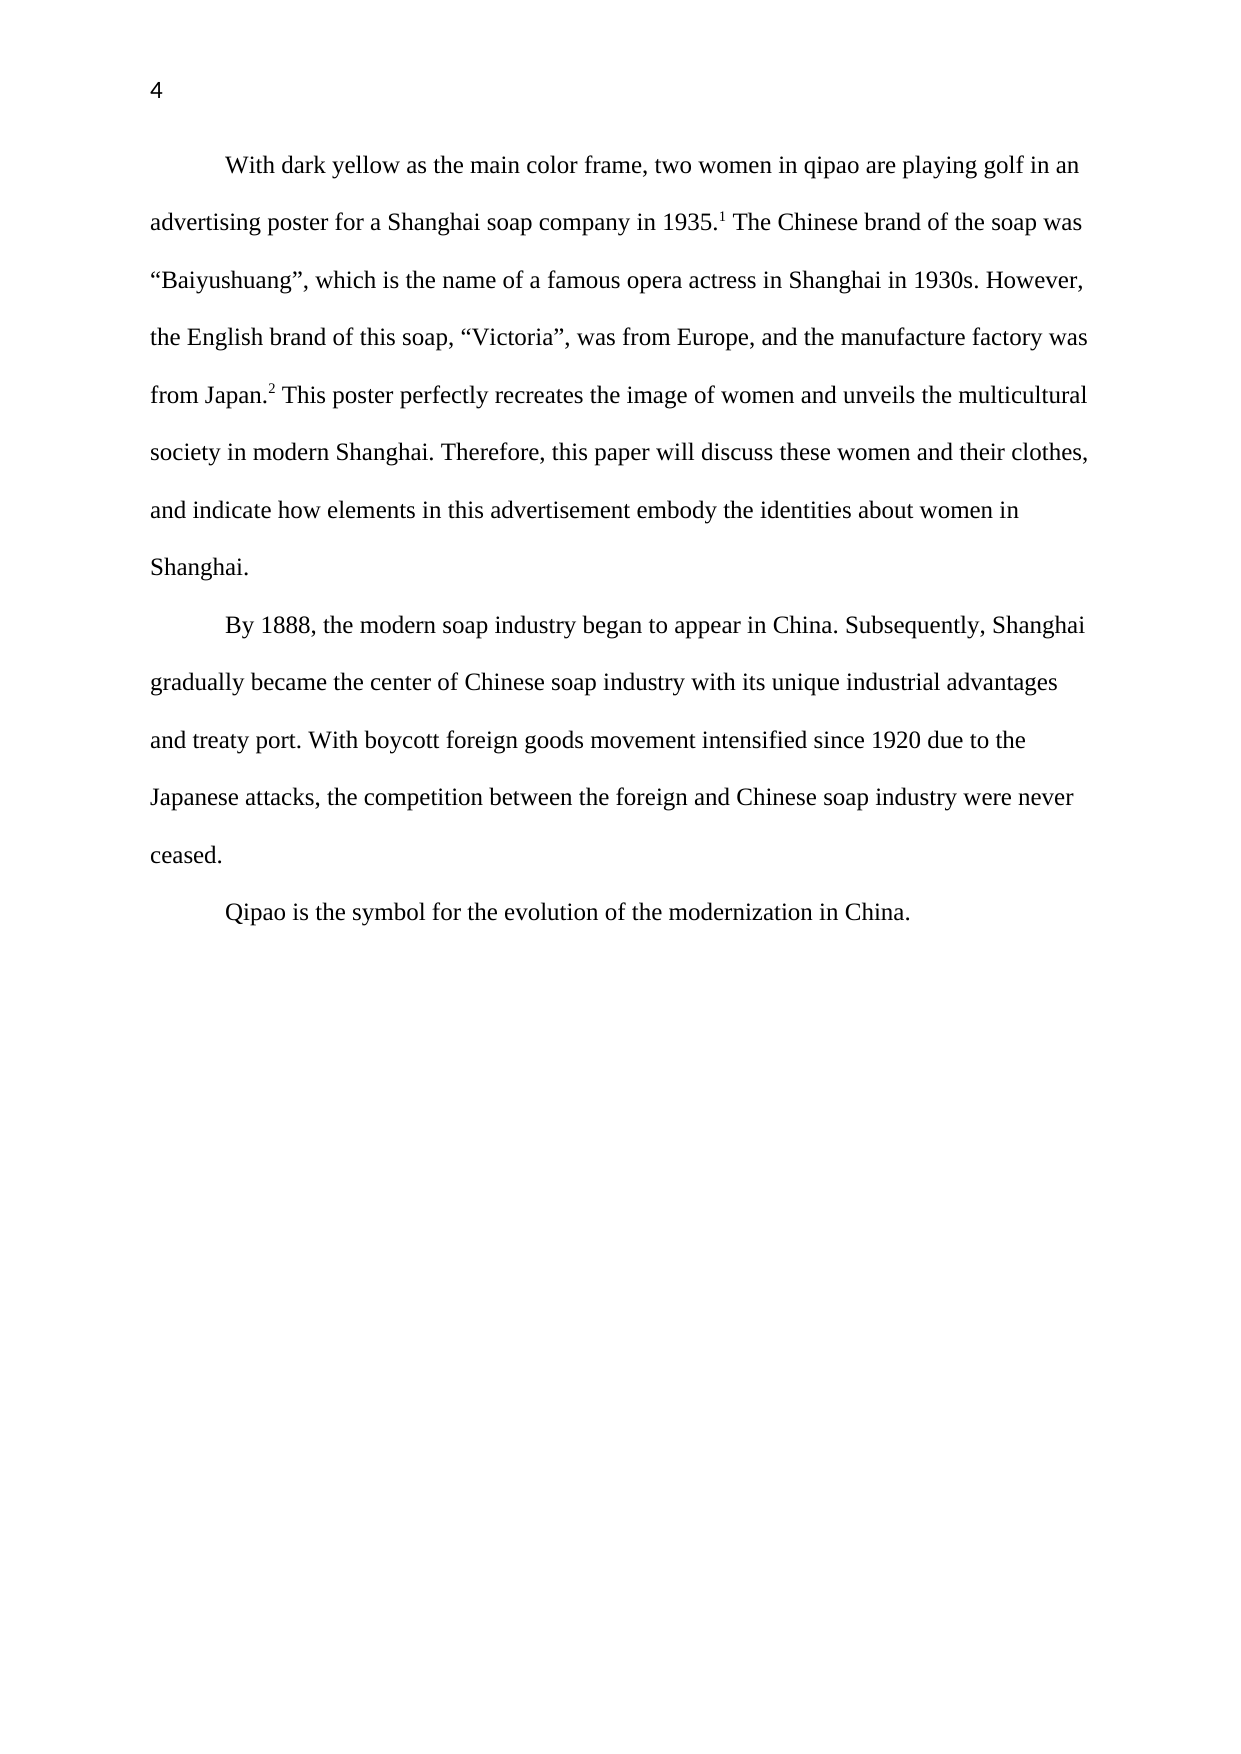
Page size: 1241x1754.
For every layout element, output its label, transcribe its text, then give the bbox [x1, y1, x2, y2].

text By 1888, the modern soap industry began to appear in China. Subsequently, Shanghai gradually became the center of Chinese soap industry with its unique industrial advantages and treaty port. With boycott foreign goods movement intensified since 1920 due to the Japanese attacks, the competition between the foreign and Chinese soap industry were never ceased. [150, 610, 1090, 869]
text Qipao is the symbol for the evolution of the modernization in China. [150, 897, 1090, 926]
text With dark yellow as the main color frame, two women in qipao are playing golf in an advertising poster for a Shanghai soap company in 1935.1 The Chinese brand of the soap was “Baiyushuang”, which is the name of a famous opera actress in Shanghai in 1930s. However, the English brand of this soap, “Victoria”, was from Europe, and the manufacture factory was from Japan.2 This poster perfectly recreates the image of women and unveils the multicultural society in modern Shanghai. Therefore, this paper will discuss these women and their clothes, and indicate how elements in this advertisement embody the identities about women in Shanghai. [150, 150, 1090, 581]
